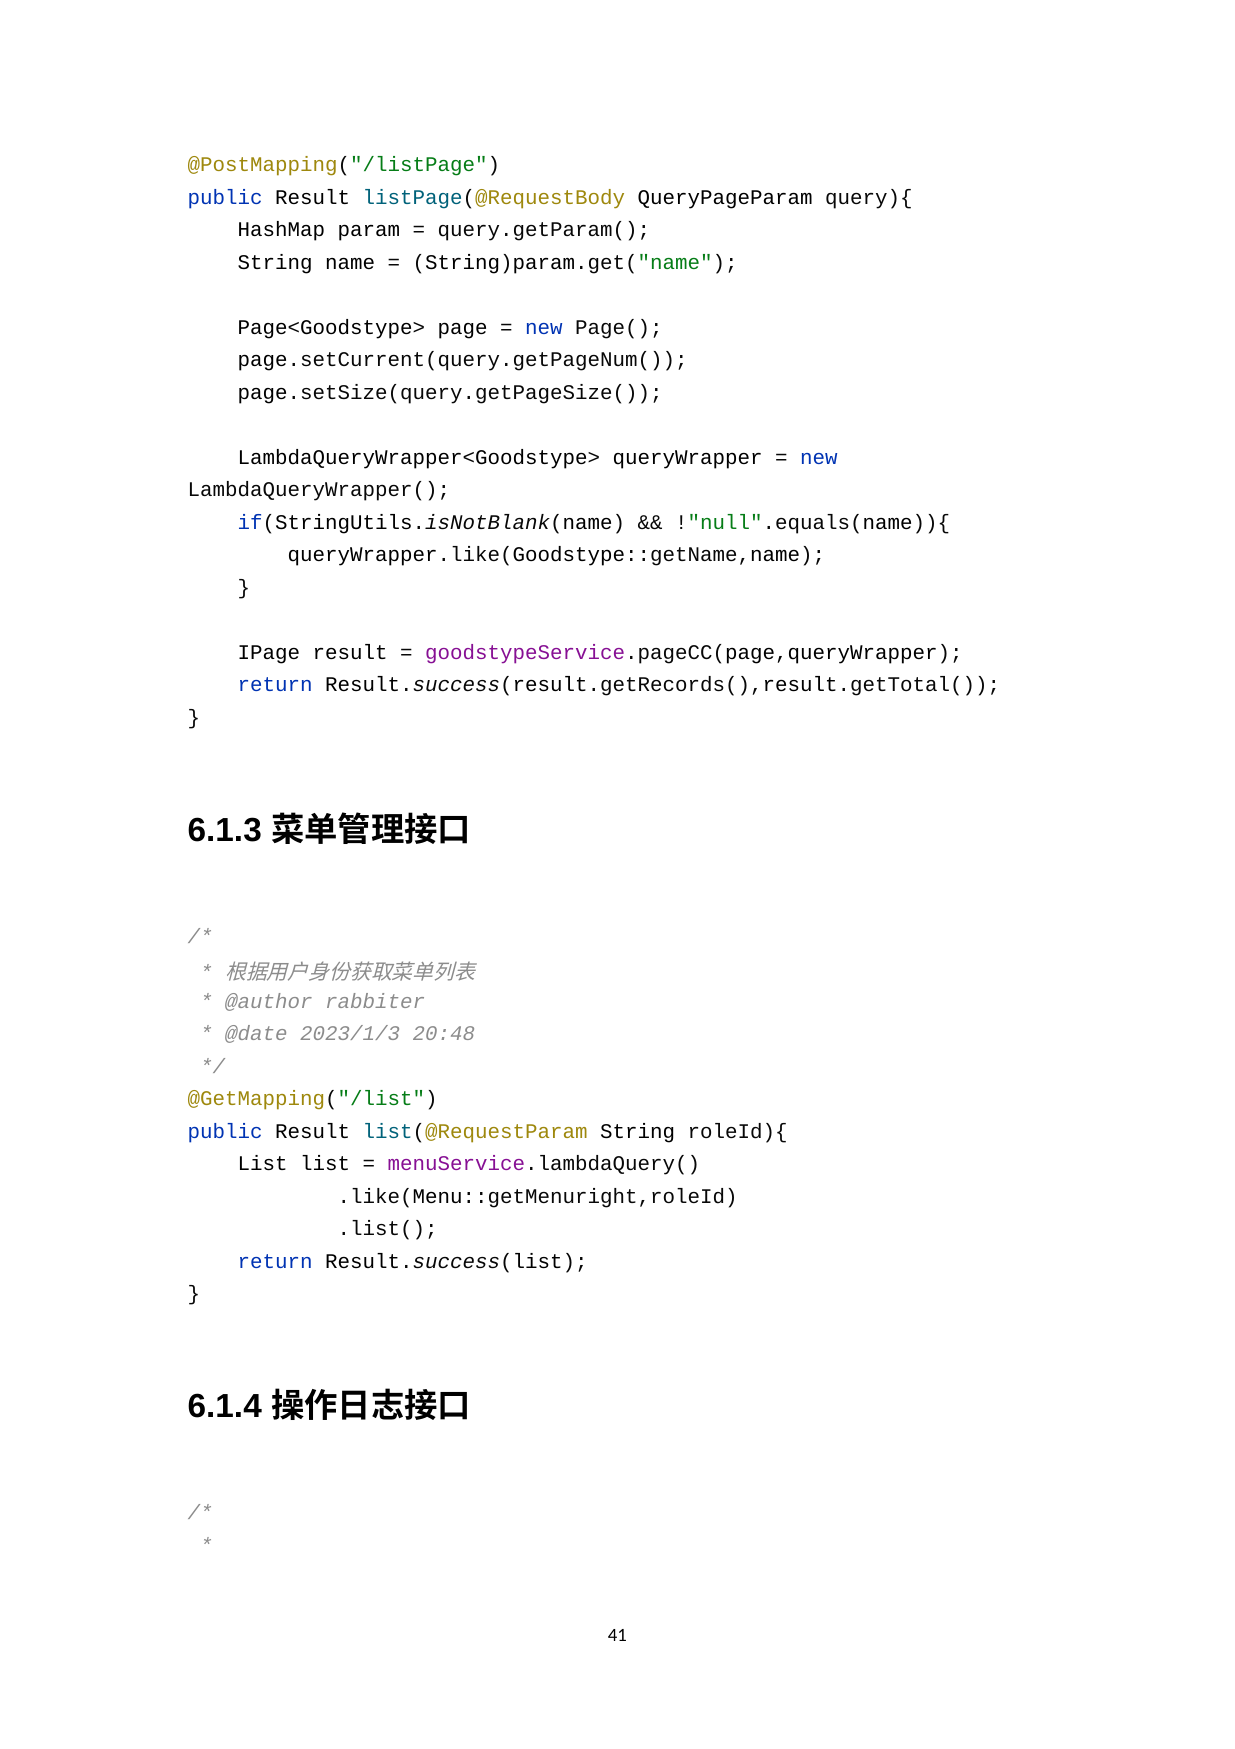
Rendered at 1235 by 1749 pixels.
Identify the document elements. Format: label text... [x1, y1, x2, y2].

subtitle 6.1.3 菜单管理接口 [187, 794, 1047, 859]
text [187, 150, 1047, 735]
text /* * 根据用户身份获取菜单列表 * @author rabbiter * @date 2023/1/3 20:48 */ @GetMapping("/list") public Result list(@RequestParam String roleId){ List list = menuService.lambdaQuery() .like(Menu::getMenuright,roleId) .list(); return Result.success(list); } [187, 921, 1047, 1311]
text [187, 1498, 1047, 1563]
subtitle 6.1.4 操作日志接口 [187, 1371, 1047, 1436]
